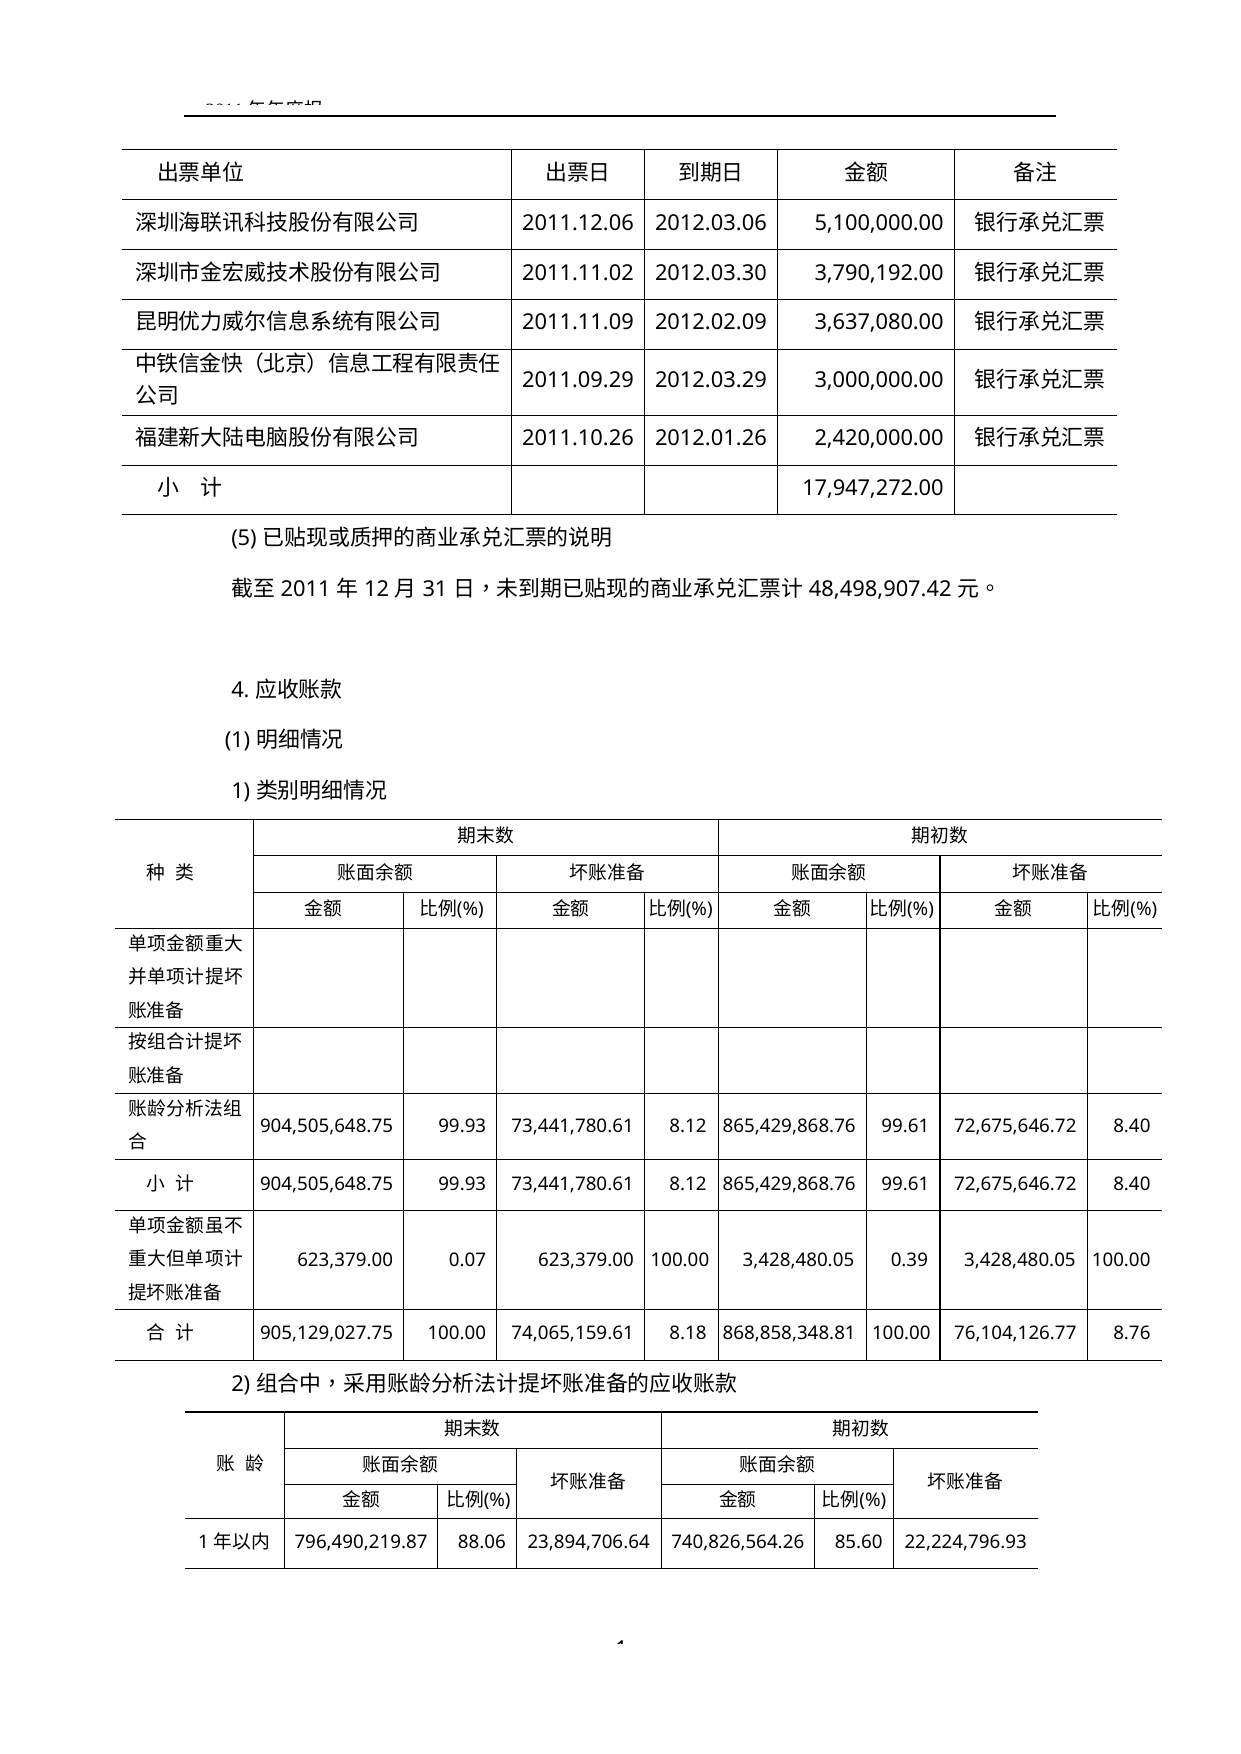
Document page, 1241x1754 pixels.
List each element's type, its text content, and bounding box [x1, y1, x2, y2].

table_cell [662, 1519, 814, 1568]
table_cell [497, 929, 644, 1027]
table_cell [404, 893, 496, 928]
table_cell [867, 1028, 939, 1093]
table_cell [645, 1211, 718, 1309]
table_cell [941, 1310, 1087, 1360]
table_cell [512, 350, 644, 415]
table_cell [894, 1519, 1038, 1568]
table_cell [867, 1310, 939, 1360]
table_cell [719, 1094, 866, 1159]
text (5) 已贴现或质押的商业承兑汇票的说明 [231, 522, 1176, 552]
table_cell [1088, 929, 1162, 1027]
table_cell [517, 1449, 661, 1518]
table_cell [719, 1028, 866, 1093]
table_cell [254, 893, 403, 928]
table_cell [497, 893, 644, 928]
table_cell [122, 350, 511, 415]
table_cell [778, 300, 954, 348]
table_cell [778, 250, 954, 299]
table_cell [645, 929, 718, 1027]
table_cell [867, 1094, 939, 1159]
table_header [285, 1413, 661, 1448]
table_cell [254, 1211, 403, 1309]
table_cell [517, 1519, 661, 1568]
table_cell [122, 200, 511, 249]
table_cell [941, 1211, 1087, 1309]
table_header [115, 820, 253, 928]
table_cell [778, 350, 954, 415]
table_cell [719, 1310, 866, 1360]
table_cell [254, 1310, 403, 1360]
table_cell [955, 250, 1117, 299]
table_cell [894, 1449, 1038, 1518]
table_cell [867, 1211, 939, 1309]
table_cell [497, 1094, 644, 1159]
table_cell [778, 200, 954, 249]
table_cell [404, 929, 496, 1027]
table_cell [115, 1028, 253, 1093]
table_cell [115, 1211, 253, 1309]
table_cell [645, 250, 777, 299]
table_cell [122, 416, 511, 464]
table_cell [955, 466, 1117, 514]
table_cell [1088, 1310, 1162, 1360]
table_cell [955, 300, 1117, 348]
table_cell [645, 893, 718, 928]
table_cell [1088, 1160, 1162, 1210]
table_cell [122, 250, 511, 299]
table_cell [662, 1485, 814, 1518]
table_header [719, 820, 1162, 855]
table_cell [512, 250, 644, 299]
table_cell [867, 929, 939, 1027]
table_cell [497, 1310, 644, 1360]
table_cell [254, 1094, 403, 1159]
text 2) 组合中，采用账龄分析法计提坏账准备的应收账款 [231, 1368, 1176, 1397]
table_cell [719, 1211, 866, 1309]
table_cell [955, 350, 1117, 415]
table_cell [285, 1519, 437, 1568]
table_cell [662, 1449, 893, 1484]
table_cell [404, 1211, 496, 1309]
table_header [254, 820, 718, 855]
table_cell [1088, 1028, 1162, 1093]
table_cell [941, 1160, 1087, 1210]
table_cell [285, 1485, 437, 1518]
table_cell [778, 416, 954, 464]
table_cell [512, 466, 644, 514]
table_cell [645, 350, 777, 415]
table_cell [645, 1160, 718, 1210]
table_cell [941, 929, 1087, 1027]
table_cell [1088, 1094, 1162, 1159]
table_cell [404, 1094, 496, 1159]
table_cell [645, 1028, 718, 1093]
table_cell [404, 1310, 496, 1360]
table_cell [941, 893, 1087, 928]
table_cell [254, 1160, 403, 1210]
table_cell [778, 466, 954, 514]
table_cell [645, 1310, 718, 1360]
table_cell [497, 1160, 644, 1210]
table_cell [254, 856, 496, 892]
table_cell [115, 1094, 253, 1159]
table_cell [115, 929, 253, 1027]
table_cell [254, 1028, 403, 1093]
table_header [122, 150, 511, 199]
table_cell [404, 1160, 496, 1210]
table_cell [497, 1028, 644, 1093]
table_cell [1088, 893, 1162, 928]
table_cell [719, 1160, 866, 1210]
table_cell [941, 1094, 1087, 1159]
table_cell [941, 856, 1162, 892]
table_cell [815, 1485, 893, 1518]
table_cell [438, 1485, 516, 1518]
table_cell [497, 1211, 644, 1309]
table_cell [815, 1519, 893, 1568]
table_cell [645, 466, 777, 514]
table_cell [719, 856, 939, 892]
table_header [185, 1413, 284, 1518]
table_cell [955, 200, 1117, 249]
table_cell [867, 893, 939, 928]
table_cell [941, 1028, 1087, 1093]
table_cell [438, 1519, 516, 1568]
text 1) 类别明细情况 [231, 775, 1176, 805]
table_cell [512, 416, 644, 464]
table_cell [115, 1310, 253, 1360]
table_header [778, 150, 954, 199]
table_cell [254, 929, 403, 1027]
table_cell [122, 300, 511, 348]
text 4. 应收账款 [231, 674, 1176, 703]
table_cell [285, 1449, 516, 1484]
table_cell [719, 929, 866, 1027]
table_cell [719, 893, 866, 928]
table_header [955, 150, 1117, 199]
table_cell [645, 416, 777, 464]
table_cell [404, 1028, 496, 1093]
text 截至 2011 年 12 月 31 日，未到期已贴现的商业承兑汇票计 48,498,907.42 元。 [231, 573, 1176, 602]
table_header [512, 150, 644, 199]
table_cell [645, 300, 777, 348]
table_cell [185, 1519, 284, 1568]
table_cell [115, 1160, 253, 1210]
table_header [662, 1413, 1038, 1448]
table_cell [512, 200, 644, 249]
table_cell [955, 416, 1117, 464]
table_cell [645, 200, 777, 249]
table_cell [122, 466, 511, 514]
text (1) 明细情况 [224, 724, 1176, 754]
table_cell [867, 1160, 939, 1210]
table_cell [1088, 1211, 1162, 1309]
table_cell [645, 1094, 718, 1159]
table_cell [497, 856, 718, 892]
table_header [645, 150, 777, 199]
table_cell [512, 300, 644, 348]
